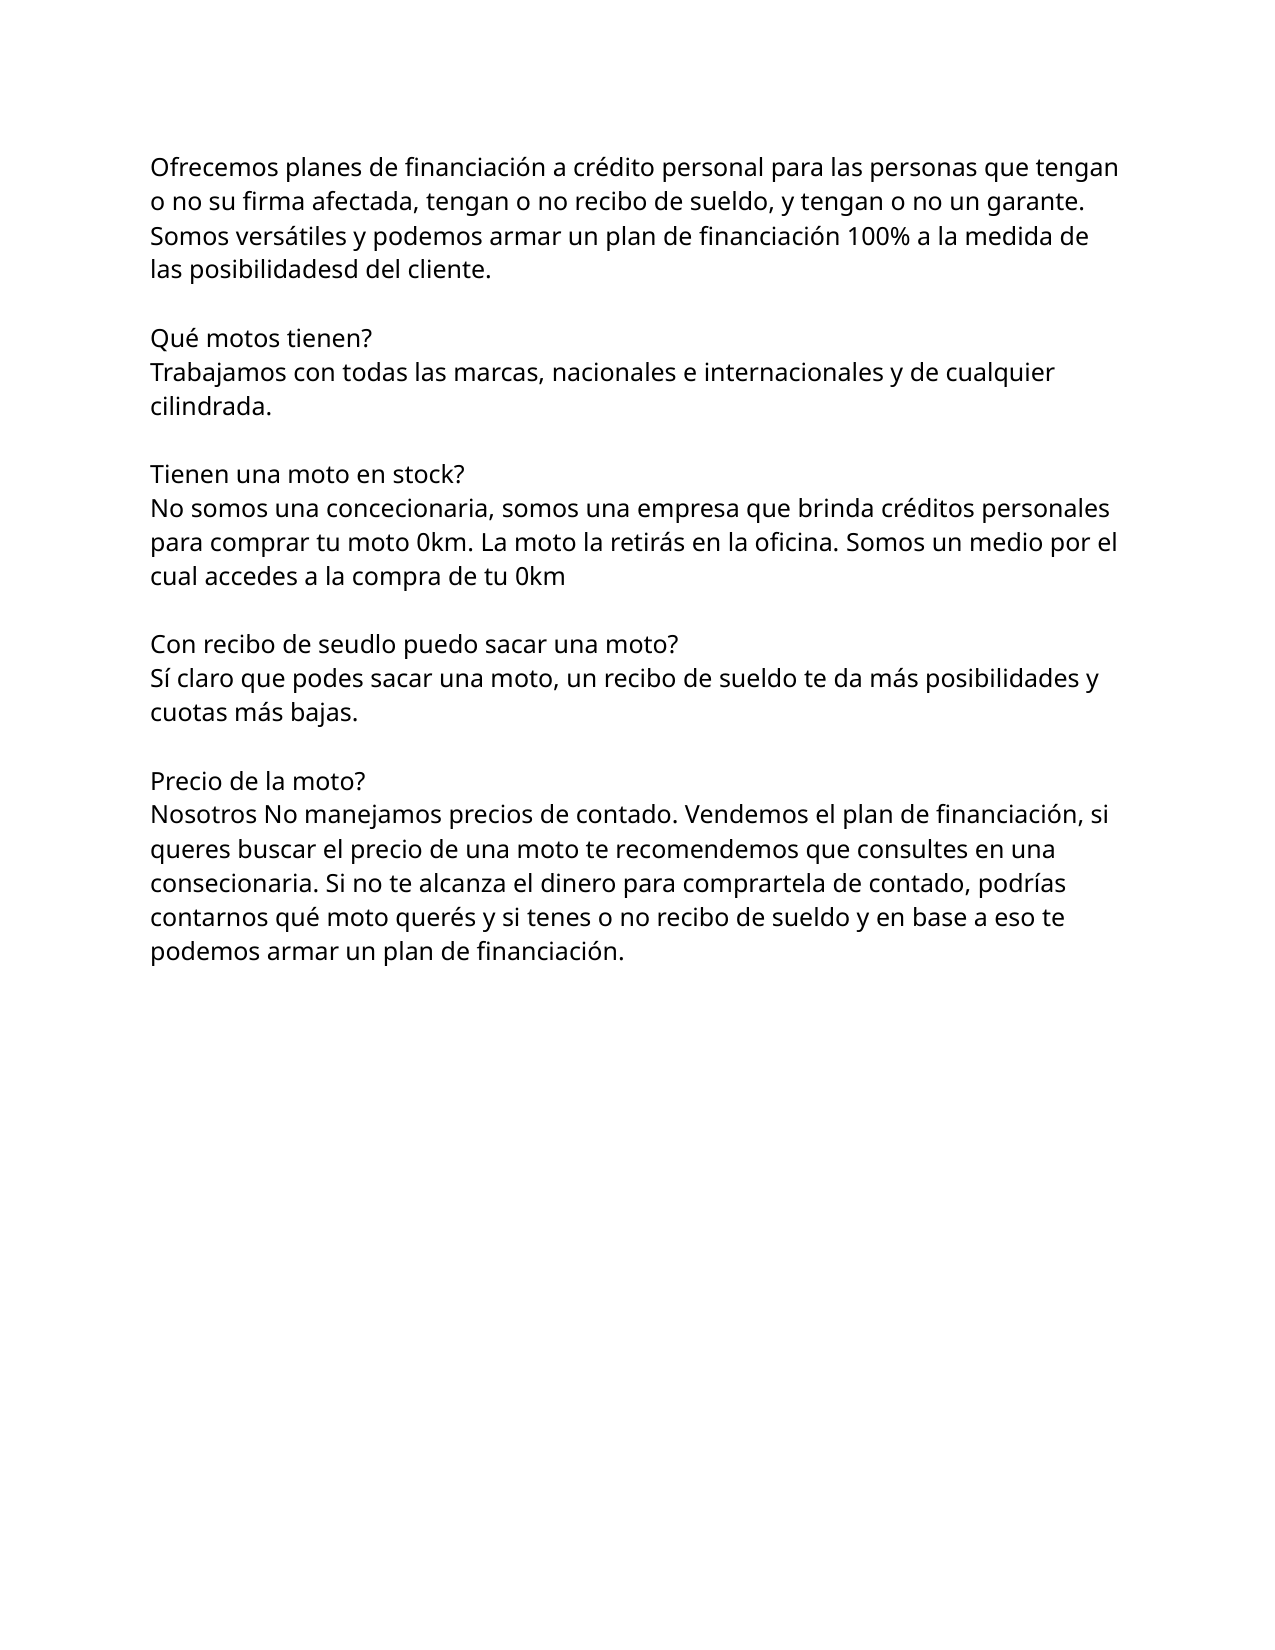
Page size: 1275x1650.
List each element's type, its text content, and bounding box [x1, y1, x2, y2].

text Nosotros No manejamos precios de contado. Vendemos el plan de financiación, si queres buscar el precio de una moto te recomendemos que consultes en una consecionaria. Si no te alcanza el dinero para comprartela de contado, podrías contarnos qué moto querés y si tenes o no recibo de sueldo y en base a eso te podemos armar un plan de financiación. [150, 797, 1125, 967]
text Precio de la moto? [150, 763, 1125, 797]
text Qué motos tienen? [150, 320, 1125, 354]
text Trabajamos con todas las marcas, nacionales e internacionales y de cualquier cilindrada. [150, 354, 1125, 422]
text Ofrecemos planes de financiación a crédito personal para las personas que tengan o no su firma afectada, tengan o no recibo de sueldo, y tengan o no un garante. Somos versátiles y podemos armar un plan de financiación 100% a la medida de las posibilidadesd del cliente. [150, 150, 1125, 286]
text No somos una concecionaria, somos una empresa que brinda créditos personales para comprar tu moto 0km. La moto la retirás en la oficina. Somos un medio por el cual accedes a la compra de tu 0km [150, 491, 1125, 593]
text Con recibo de seudlo puedo sacar una moto? [150, 627, 1125, 661]
text Sí claro que podes sacar una moto, un recibo de sueldo te da más posibilidades y cuotas más bajas. [150, 661, 1125, 729]
text Tienen una moto en stock? [150, 457, 1125, 491]
